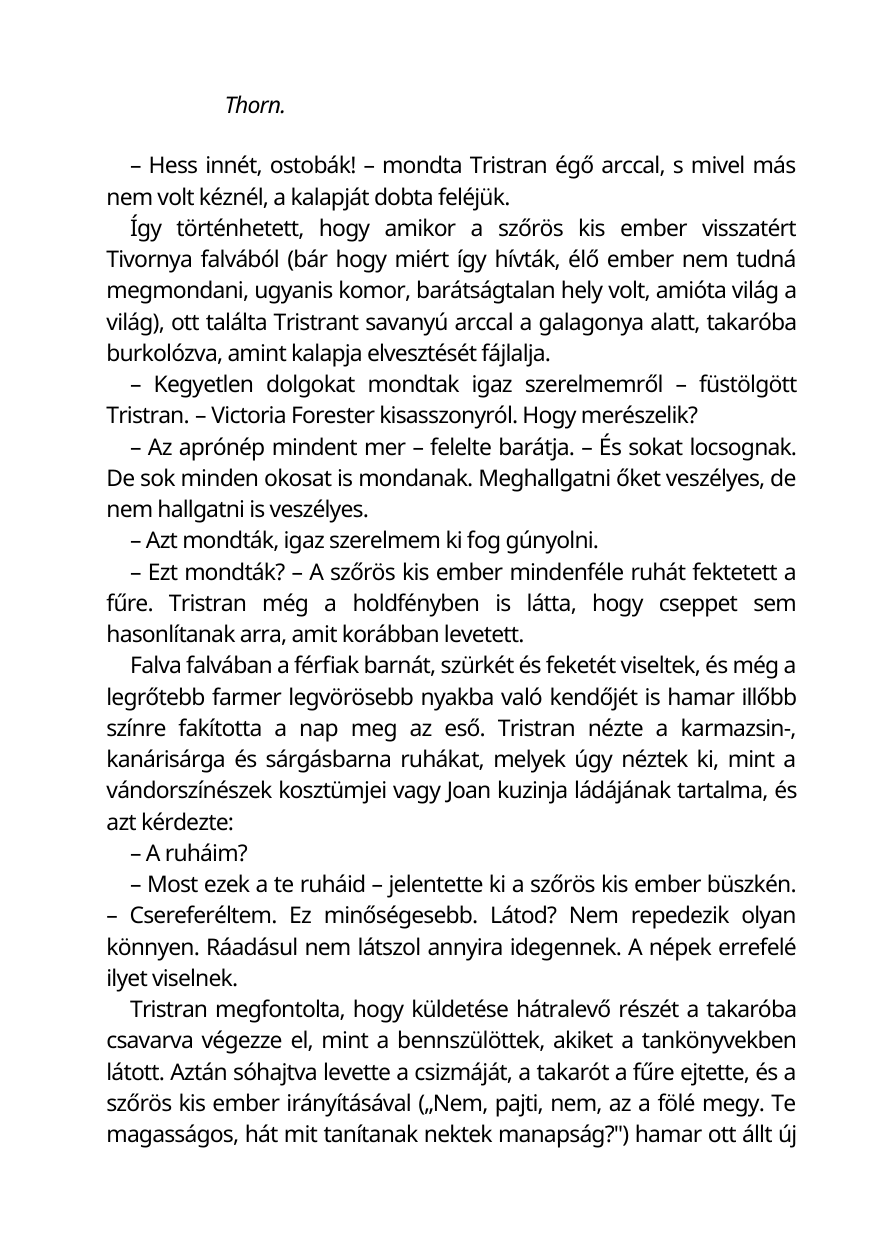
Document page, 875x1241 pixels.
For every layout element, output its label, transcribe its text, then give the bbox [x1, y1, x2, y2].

text – Kegyetlen dolgokat mondtak igaz szerelmemről – füstölgött Tristran. – Victoria Forester kisasszonyról. Hogy merészelik? [106, 368, 797, 431]
text – Azt mondták, igaz szerelmem ki fog gúnyolni. [106, 524, 797, 556]
text – Hess innét, ostobák! – mondta Tristran égő arccal, s mivel más nem volt kéznél, a kalapját dobta feléjük. [106, 149, 797, 212]
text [224, 88, 797, 120]
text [106, 993, 797, 1149]
text – Most ezek a te ruháid – jelentette ki a szőrös kis ember büszkén. – Csereferéltem. Ez minőségesebb. Látod? Nem repedezik olyan könnyen. Ráadásul nem látszol annyira idegennek. A népek errefelé ilyet viselnek. [106, 868, 797, 993]
text – A ruháim? [106, 837, 797, 868]
text – Az aprónép mindent mer – felelte barátja. – És sokat locsognak. De sok minden okosat is mondanak. Meghallgatni őket veszélyes, de nem hallgatni is veszélyes. [106, 431, 797, 524]
text – Ezt mondták? – A szőrös kis ember mindenféle ruhát fektetett a fűre. Tristran még a holdfényben is látta, hogy cseppet sem hasonlítanak arra, amit korábban levetett. [106, 556, 797, 649]
text Falva falvában a férfiak barnát, szürkét és feketét viseltek, és még a legrőtebb farmer legvörösebb nyakba való kendőjét is hamar illőbb színre fakította a nap meg az eső. Tristran nézte a karmazsin-, kanárisárga és sárgásbarna ruhákat, melyek úgy néztek ki, mint a vándorszínészek kosztümjei vagy Joan kuzinja ládájának tartalma, és azt kérdezte: [106, 649, 797, 837]
text Így történhetett, hogy amikor a szőrös kis ember visszatért Tivornya falvából (bár hogy miért így hívták, élő ember nem tudná megmondani, ugyanis komor, barátságtalan hely volt, amióta világ a világ), ott találta Tristrant savanyú arccal a galagonya alatt, takaróba burkolózva, amint kalapja elvesztését fájlalja. [106, 212, 797, 368]
